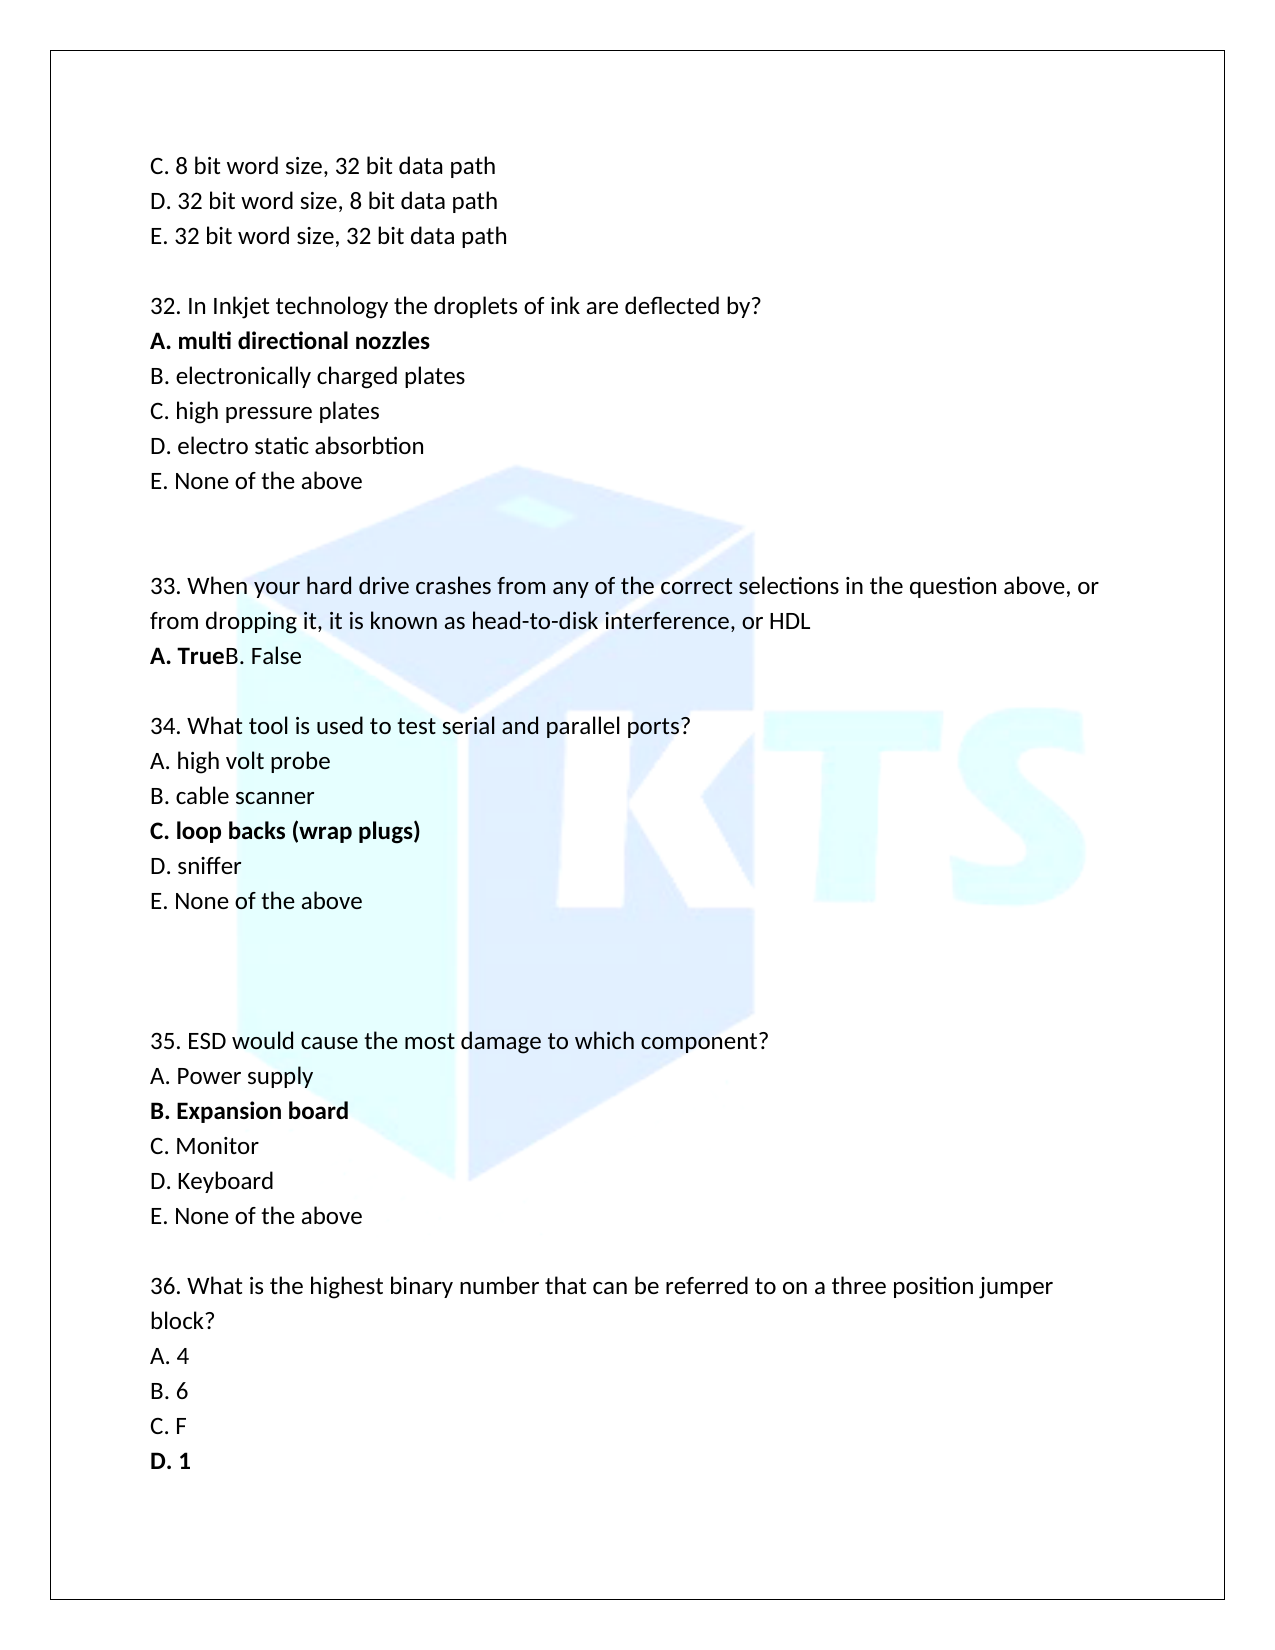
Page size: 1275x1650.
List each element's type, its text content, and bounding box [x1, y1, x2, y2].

text C. F [150, 1410, 1125, 1441]
text 32. In Inkjet technology the droplets of ink are deflected by? [150, 290, 1125, 321]
text 34. What tool is used to test serial and parallel ports? [150, 710, 1125, 741]
text E. None of the above [150, 465, 1125, 496]
text B. electronically charged plates [150, 360, 1125, 391]
text 35. ESD would cause the most damage to which component? [150, 1025, 1125, 1056]
text D. electro static absorbtion [150, 430, 1125, 461]
text E. 32 bit word size, 32 bit data path [150, 220, 1125, 251]
text C. 8 bit word size, 32 bit data path [150, 150, 1125, 181]
text C. high pressure plates [150, 395, 1125, 426]
text E. None of the above [150, 885, 1125, 916]
text E. None of the above [150, 1200, 1125, 1231]
text D. sniffer [150, 850, 1125, 881]
text C. loop backs (wrap plugs) [150, 815, 1125, 846]
text A. high volt probe [150, 745, 1125, 776]
text A. Power supply [150, 1060, 1125, 1091]
text D. 1 [150, 1445, 1125, 1476]
text 33. When your hard drive crashes from any of the correct selections in the question above, or from dropping it, it is known as head-to-disk interference, or HDL [150, 570, 1125, 636]
text 36. What is the highest binary number that can be referred to on a three position jumper block? [150, 1270, 1125, 1336]
text B. cable scanner [150, 780, 1125, 811]
text D. 32 bit word size, 8 bit data path [150, 185, 1125, 216]
text C. Monitor [150, 1130, 1125, 1161]
text B. 6 [150, 1375, 1125, 1406]
text B. Expansion board [150, 1095, 1125, 1126]
text A. 4 [150, 1340, 1125, 1371]
text A. multi directional nozzles [150, 325, 1125, 356]
text A. True B. False [150, 640, 1125, 671]
text D. Keyboard [150, 1165, 1125, 1196]
